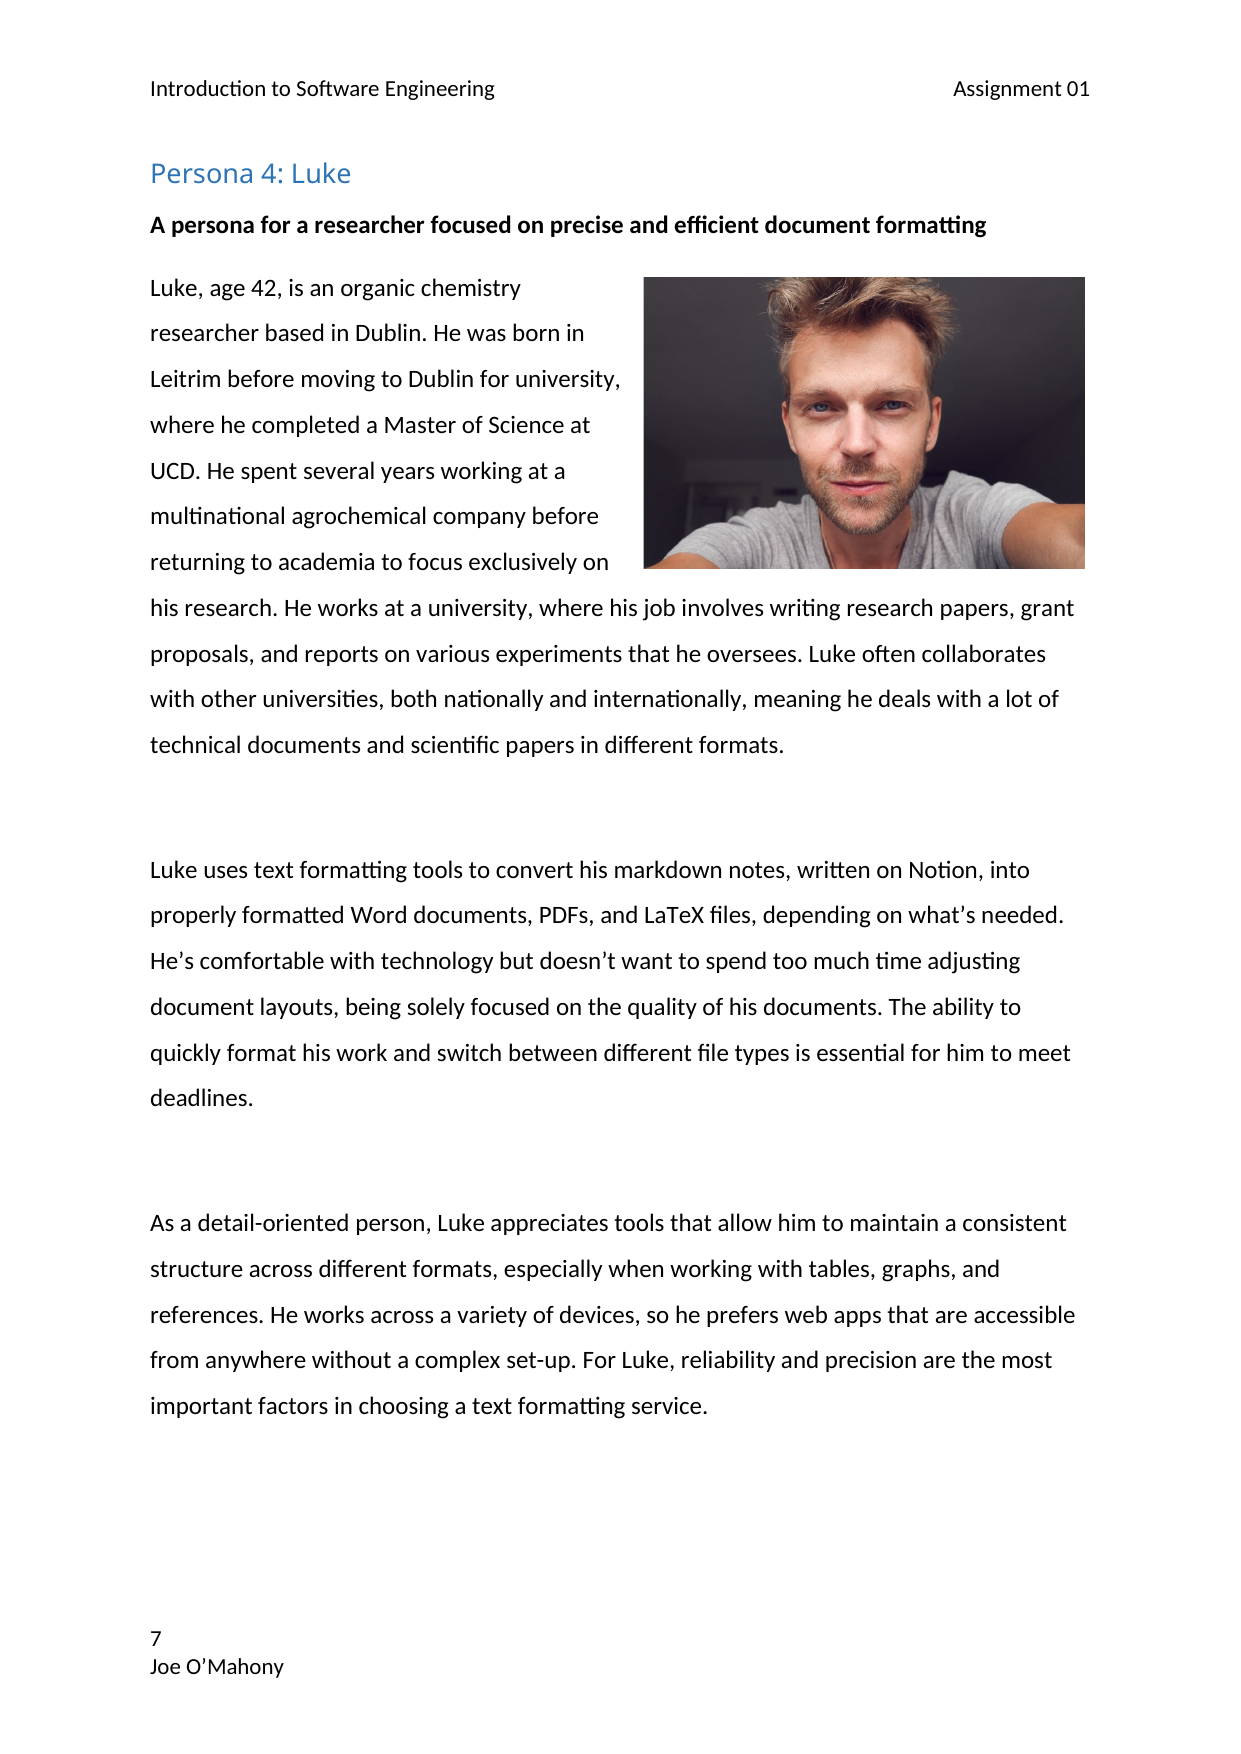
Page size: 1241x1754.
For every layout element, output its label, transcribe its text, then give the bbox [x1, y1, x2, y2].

picture [643, 277, 1085, 569]
text A persona for a researcher focused on precise and efficient document formatting [150, 209, 1090, 240]
text Luke uses text formatting tools to convert his markdown notes, written on Notion, into properly formatted Word documents, PDFs, and LaTeX files, depending on what’s needed. He’s comfortable with technology but doesn’t want to spend too much time adjusting document layouts, being solely focused on the quality of his documents. The ability to quickly format his work and switch between different file types is essential for him to meet deadlines. [150, 854, 1090, 1113]
subtitle Persona 4: Luke [150, 154, 1090, 191]
text As a detail-oriented person, Luke appreciates tools that allow him to maintain a consistent structure across different formats, especially when working with tables, graphs, and references. He works across a variety of devices, so he prefers web apps that are accessible from anywhere without a complex set-up. For Luke, reliability and precision are the most important factors in choosing a text formatting service. [150, 1207, 1090, 1421]
